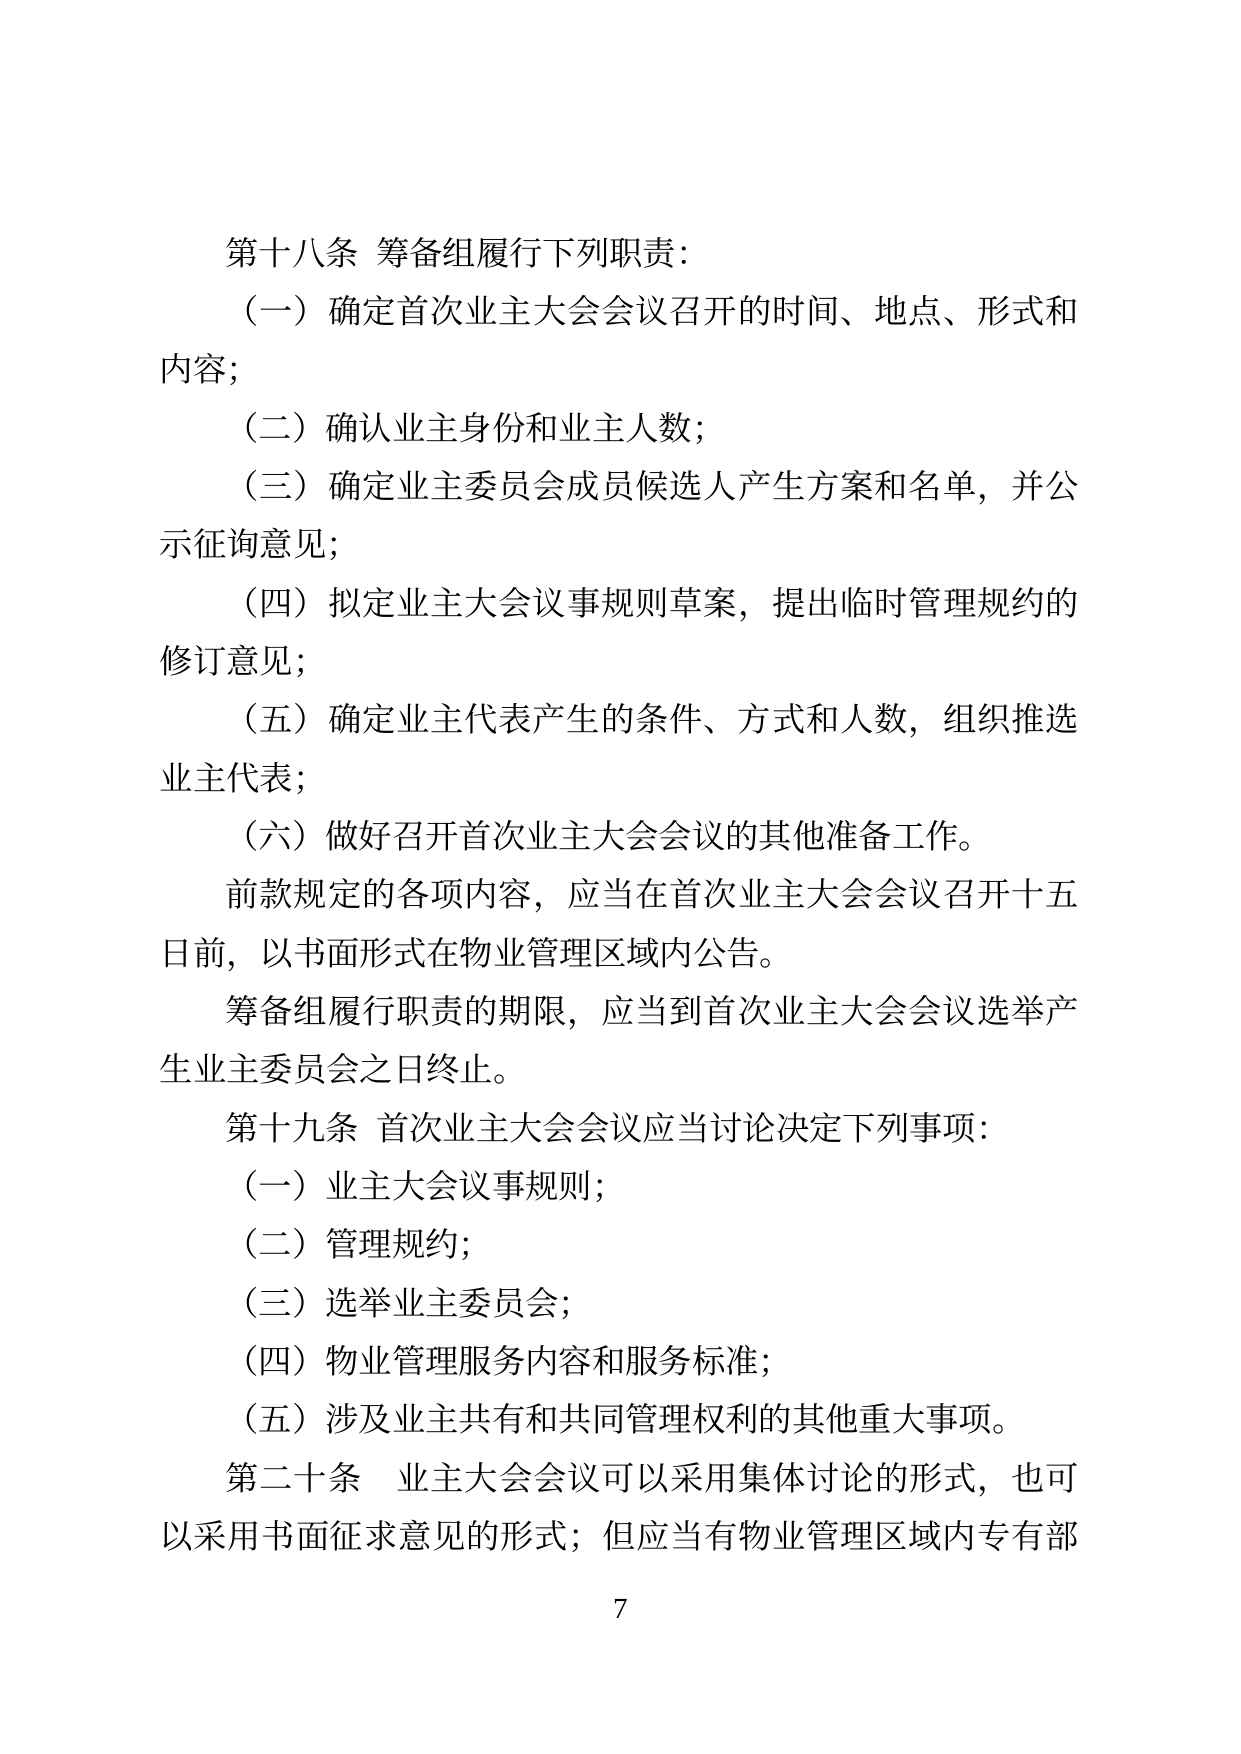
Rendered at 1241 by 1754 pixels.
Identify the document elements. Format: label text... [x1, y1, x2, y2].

text 筹备组履行职责的期限，应当到首次业主大会会议选举产生业主委员会之日终止。 [159, 977, 1081, 1093]
text （四）拟定业主大会议事规则草案，提出临时管理规约的修订意见； [159, 568, 1081, 685]
text （一）确定首次业主大会会议召开的时间、地点、形式和内容； [159, 277, 1081, 393]
text （二）确认业主身份和业主人数； [159, 393, 1081, 452]
text 前款规定的各项内容，应当在首次业主大会会议召开十五日前，以书面形式在物业管理区域内公告。 [159, 860, 1081, 977]
text （五）确定业主代表产生的条件、方式和人数，组织推选业主代表； [159, 685, 1081, 802]
text （五）涉及业主共有和共同管理权利的其他重大事项。 [159, 1385, 1081, 1443]
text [159, 1443, 1081, 1560]
text （三）选举业主委员会； [159, 1268, 1081, 1327]
text （三）确定业主委员会成员候选人产生方案和名单，并公示征询意见； [159, 452, 1081, 568]
text （四）物业管理服务内容和服务标准； [159, 1327, 1081, 1385]
text （六）做好召开首次业主大会会议的其他准备工作。 [159, 802, 1081, 860]
text （二）管理规约； [159, 1210, 1081, 1268]
text 第十八条 筹备组履行下列职责： [159, 218, 1081, 277]
text （一）业主大会议事规则； [159, 1152, 1081, 1210]
text 第十九条 首次业主大会会议应当讨论决定下列事项： [159, 1093, 1081, 1152]
